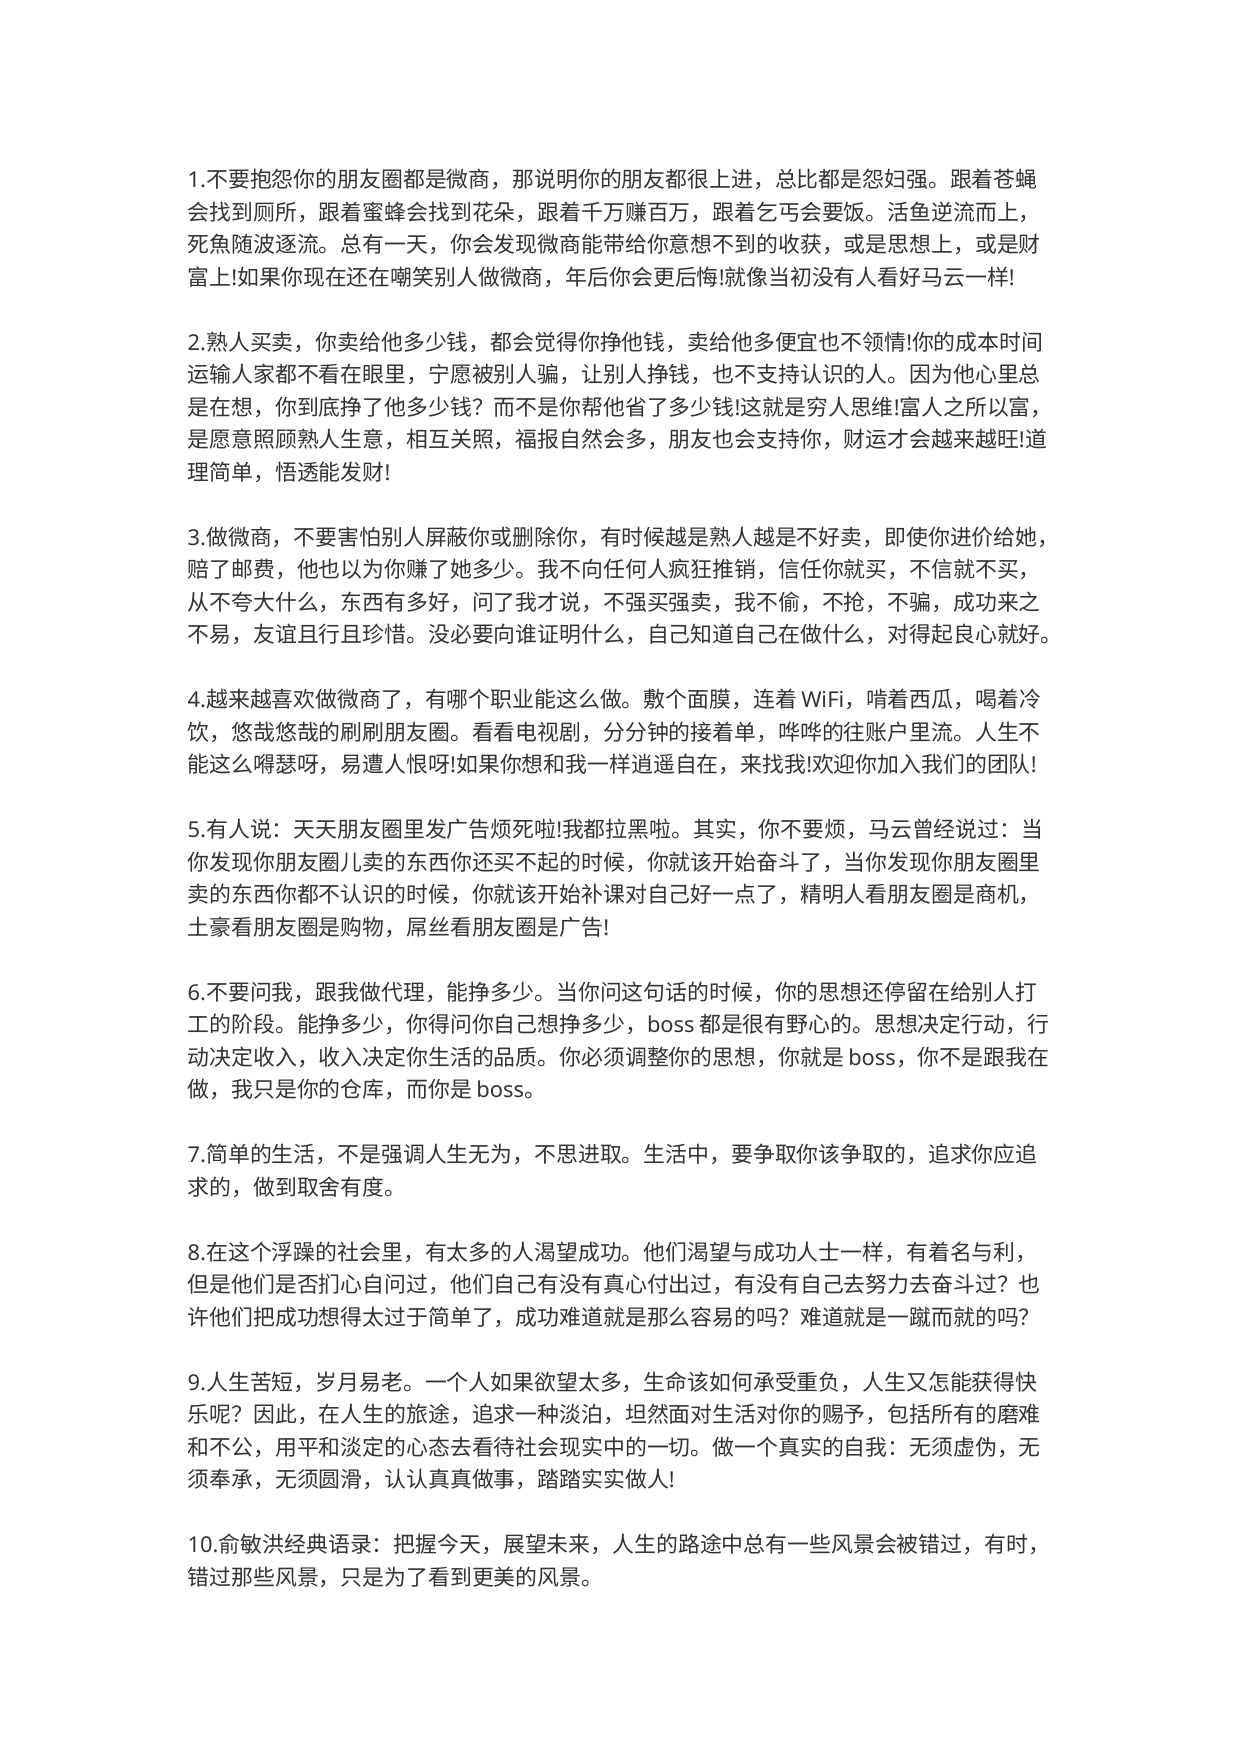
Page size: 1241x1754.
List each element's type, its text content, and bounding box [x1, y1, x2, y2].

text 9.人生苦短，岁月易老。一个人如果欲望太多，生命该如何承受重负，人生又怎能获得快乐呢？因此，在人生的旅途，追求一种淡泊，坦然面对生活对你的赐予，包括所有的磨难和不公，用平和淡定的心态去看待社会现实中的一切。做一个真实的自我：无须虚伪，无须奉承，无须圆滑，认认真真做事，踏踏实实做人! [187, 1364, 1053, 1494]
text 8.在这个浮躁的社会里，有太多的人渴望成功。他们渴望与成功人士一样，有着名与利，但是他们是否扪心自问过，他们自己有没有真心付出过，有没有自己去努力去奋斗过？也许他们把成功想得太过于简单了，成功难道就是那么容易的吗？难道就是一蹴而就的吗？ [187, 1234, 1053, 1332]
text 3.做微商，不要害怕别人屏蔽你或删除你，有时候越是熟人越是不好卖，即使你进价给她，赔了邮费，他也以为你赚了她多少。我不向任何人疯狂推销，信任你就买，不信就不买，从不夸大什么，东西有多好，问了我才说，不强买强卖，我不偷，不抢，不骗，成功来之不易，友谊且行且珍惜。没必要向谁证明什么，自己知道自己在做什么，对得起良心就好。 [187, 519, 1053, 649]
text 10.俞敏洪经典语录：把握今天，展望未来，人生的路途中总有一些风景会被错过，有时，错过那些风景，只是为了看到更美的风景。 [187, 1527, 1053, 1592]
text 5.有人说：天天朋友圈里发广告烦死啦!我都拉黑啦。其实，你不要烦，马云曾经说过：当你发现你朋友圈儿卖的东西你还买不起的时候，你就该开始奋斗了，当你发现你朋友圈里卖的东西你都不认识的时候，你就该开始补课对自己好一点了，精明人看朋友圈是商机，土豪看朋友圈是购物，屌丝看朋友圈是广告! [187, 812, 1053, 942]
text 4.越来越喜欢做微商了，有哪个职业能这么做。敷个面膜，连着WiFi，啃着西瓜，喝着冷饮，悠哉悠哉的刷刷朋友圈。看看电视剧，分分钟的接着单，哗哗的往账户里流。人生不能这么嘚瑟呀，易遭人恨呀!如果你想和我一样逍遥自在，来找我!欢迎你加入我们的团队! [187, 682, 1053, 779]
text 6.不要问我，跟我做代理，能挣多少。当你问这句话的时候，你的思想还停留在给别人打工的阶段。能挣多少，你得问你自己想挣多少，boss都是很有野心的。思想决定行动，行动决定收入，收入决定你生活的品质。你必须调整你的思想，你就是boss，你不是跟我在做，我只是你的仓库，而你是boss。 [187, 974, 1053, 1104]
text 1.不要抱怨你的朋友圈都是微商，那说明你的朋友都很上进，总比都是怨妇强。跟着苍蝇会找到厕所，跟着蜜蜂会找到花朵，跟着千万赚百万，跟着乞丐会要饭。活鱼逆流而上，死魚随波逐流。总有一天，你会发现微商能带给你意想不到的收获，或是思想上，或是财富上!如果你现在还在嘲笑别人做微商，年后你会更后悔!就像当初没有人看好马云一样! [187, 162, 1053, 292]
text 2.熟人买卖，你卖给他多少钱，都会觉得你挣他钱，卖给他多便宜也不领情!你的成本时间运输人家都不看在眼里，宁愿被别人骗，让别人挣钱，也不支持认识的人。因为他心里总是在想，你到底挣了他多少钱？而不是你帮他省了多少钱!这就是穷人思维!富人之所以富，是愿意照顾熟人生意，相互关照，福报自然会多，朋友也会支持你，财运才会越来越旺!道理简单，悟透能发财! [187, 324, 1053, 487]
text 7.简单的生活，不是强调人生无为，不思进取。生活中，要争取你该争取的，追求你应追求的，做到取舍有度。 [187, 1137, 1053, 1202]
